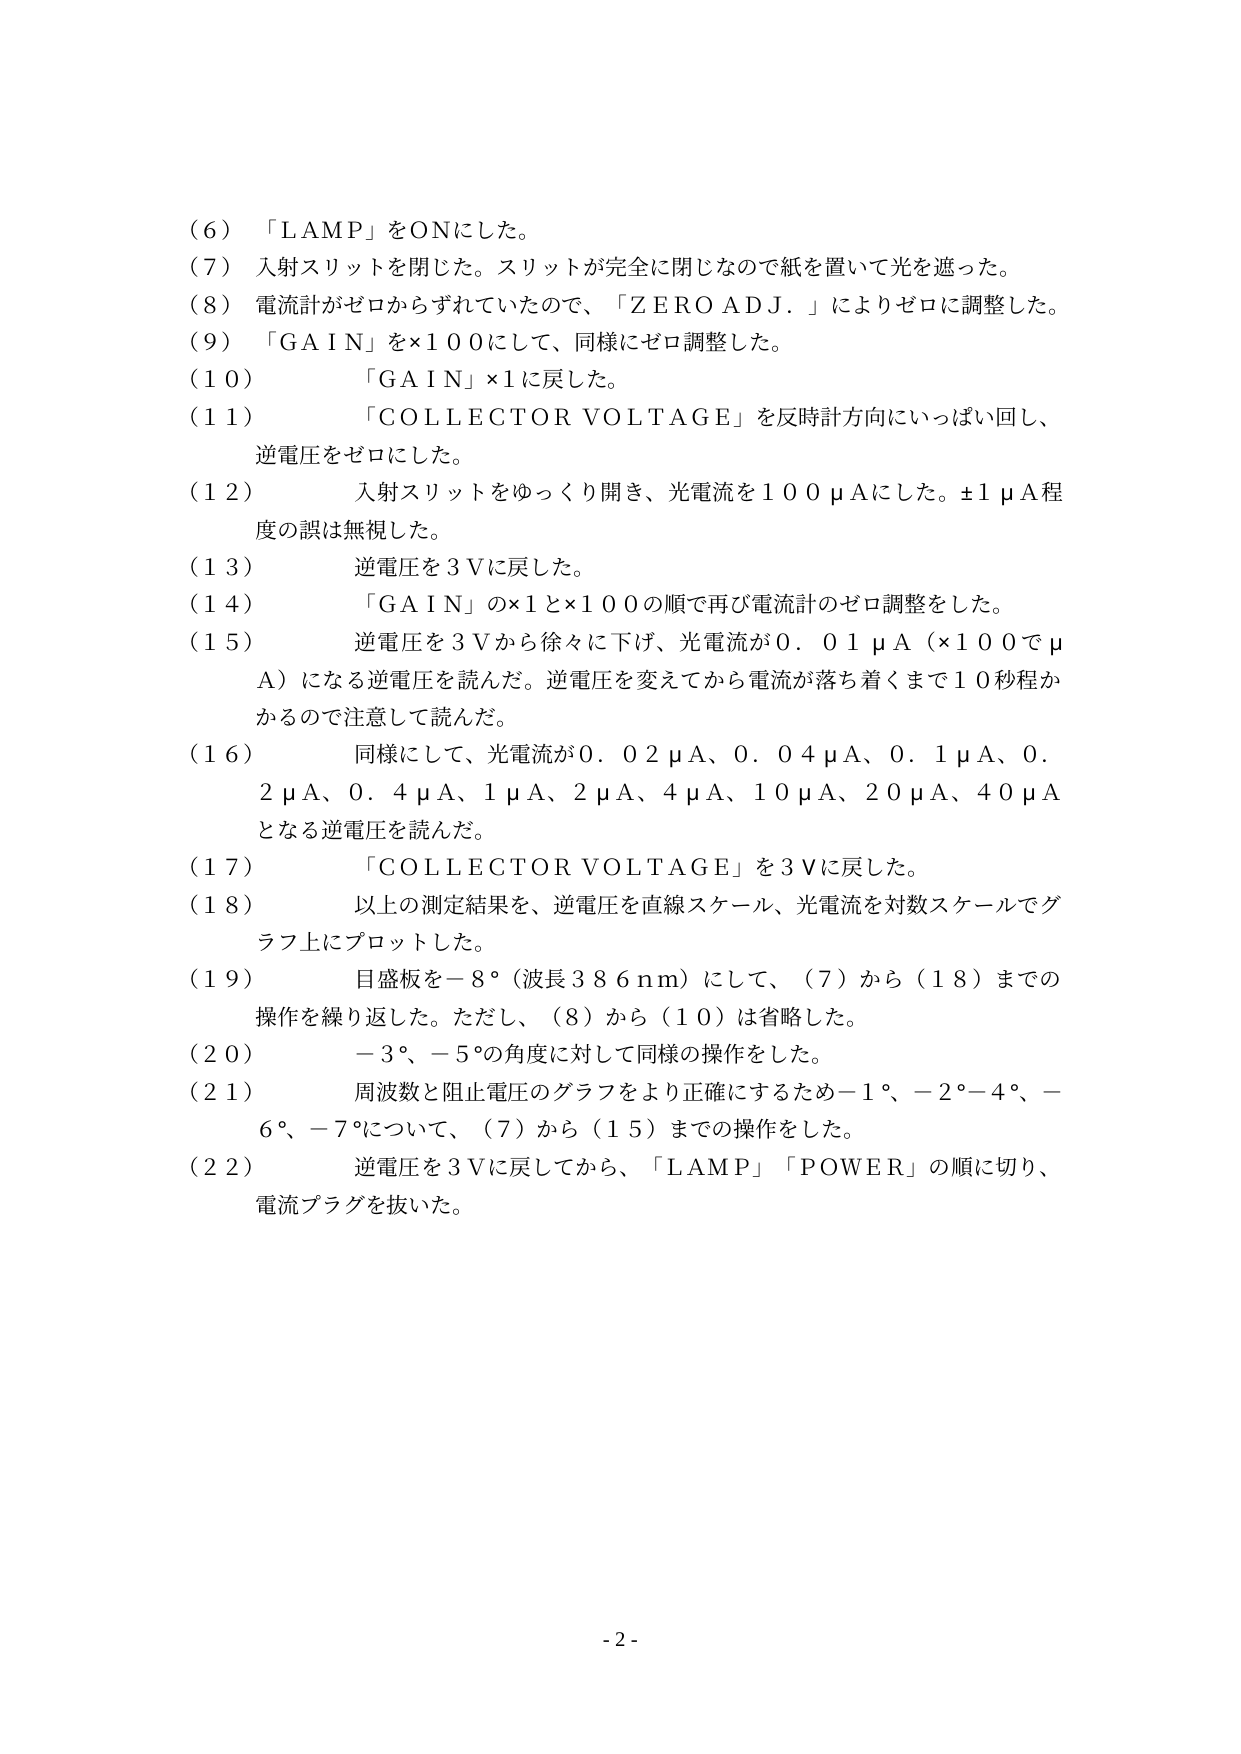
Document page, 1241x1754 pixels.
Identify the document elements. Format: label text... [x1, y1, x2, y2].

list 入射スリットをゆっくり開き、光電流を１００μＡにした。±１μＡ程度の誤は無視した。 [177, 469, 1063, 544]
list 「ＧＡＩＮ」×１に戻した。 [177, 357, 1063, 394]
list 以上の測定結果を、逆電圧を直線スケール、光電流を対数スケールでグラフ上にプロットした。 [177, 882, 1063, 957]
list 入射スリットを閉じた。スリットが完全に閉じなので紙を置いて光を遮った。 [177, 244, 1063, 282]
list 逆電圧を３Ｖから徐々に下げ、光電流が０．０１μＡ（×１００でμＡ）になる逆電圧を読んだ。逆電圧を変えてから電流が落ち着くまで１０秒程かかるので注意して読んだ。 [177, 619, 1063, 732]
list 電流計がゼロからずれていたので、「ＺＥＲＯ ＡＤＪ．」によりゼロに調整した。 [177, 282, 1063, 319]
list 「ＧＡＩＮ」を×１００にして、同様にゼロ調整した。 [177, 319, 1063, 357]
list 「ＬＡＭＰ」をＯＮにした。 [177, 207, 1063, 244]
list 同様にして、光電流が０．０２μＡ、０．０４μＡ、０．１μＡ、０．２μＡ、０．４μＡ、１μＡ、２μＡ、４μＡ、１０μＡ、２０μＡ、４０μＡとなる逆電圧を読んだ。 [177, 732, 1063, 844]
list 逆電圧を３Ｖに戻した。 [177, 544, 1063, 582]
list 逆電圧を３Ｖに戻してから、「ＬＡＭＰ」「ＰＯＷＥＲ」の順に切り、電流プラグを抜いた。 [177, 1144, 1063, 1219]
list 目盛板を－８°（波長３８６ｎｍ）にして、（７）から（１８）までの操作を繰り返した。ただし、（８）から（１０）は省略した。 [177, 957, 1063, 1032]
list －３°、－５°の角度に対して同様の操作をした。 [177, 1032, 1063, 1069]
list 「ＧＡＩＮ」の×１と×１００の順で再び電流計のゼロ調整をした。 [177, 582, 1063, 619]
list 「ＣＯＬＬＥＣＴＯＲ ＶＯＬＴＡＧＥ」を３Vに戻した。 [177, 844, 1063, 882]
list 周波数と阻止電圧のグラフをより正確にするため－１°、－２°－４°、－６°、－７°について、（７）から（１５）までの操作をした。 [177, 1069, 1063, 1144]
list 「ＣＯＬＬＥＣＴＯＲ ＶＯＬＴＡＧＥ」を反時計方向にいっぱい回し、逆電圧をゼロにした。 [177, 394, 1063, 469]
